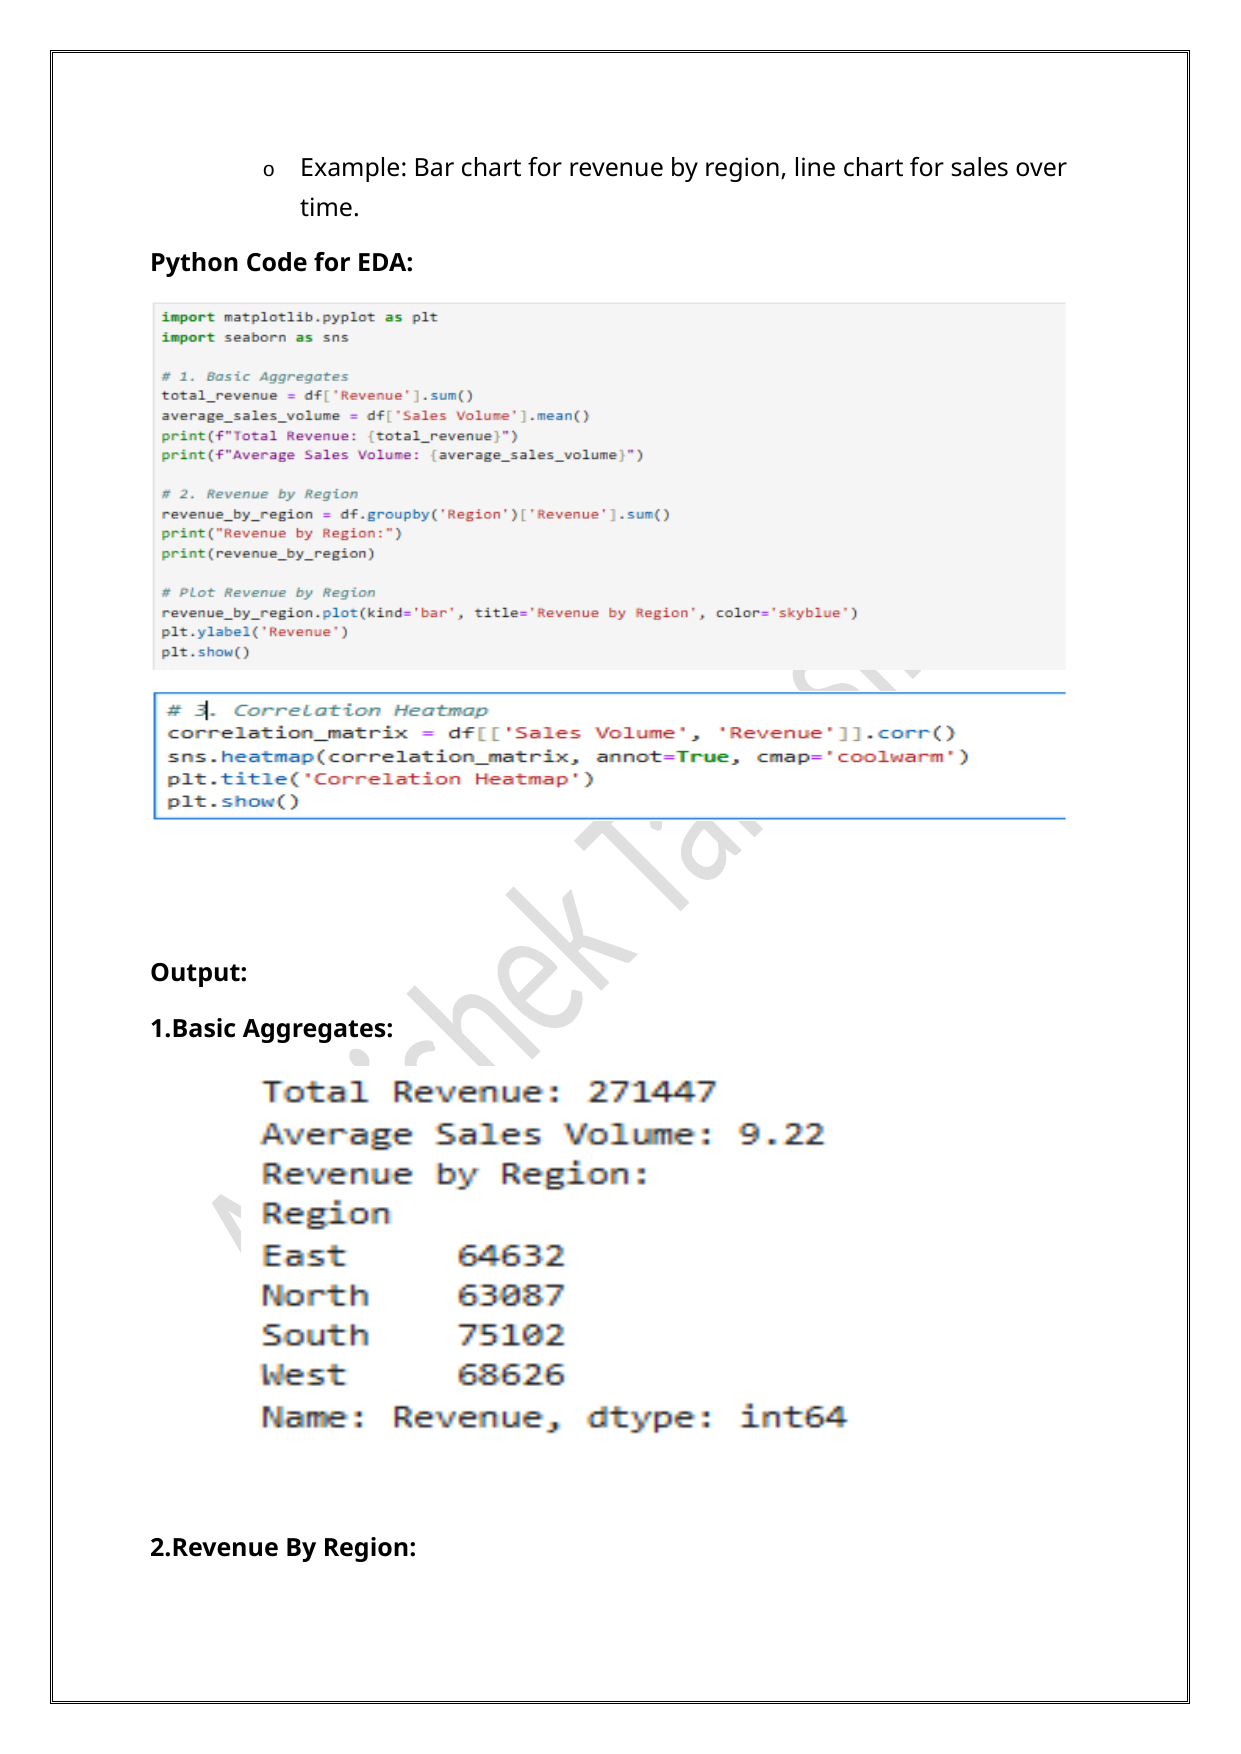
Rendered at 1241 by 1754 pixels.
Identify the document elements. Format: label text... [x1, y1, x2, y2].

picture [241, 1066, 999, 1452]
text 2.Revenue By Region: [150, 1530, 1090, 1564]
picture [150, 691, 1066, 821]
text 1.Basic Aggregates: [150, 1010, 1090, 1044]
text Python Code for EDA: [150, 245, 1090, 279]
picture [150, 300, 1066, 670]
text Output: [150, 954, 1090, 988]
list Example: Bar chart for revenue by region, line chart for sales over time. [262, 150, 1090, 223]
